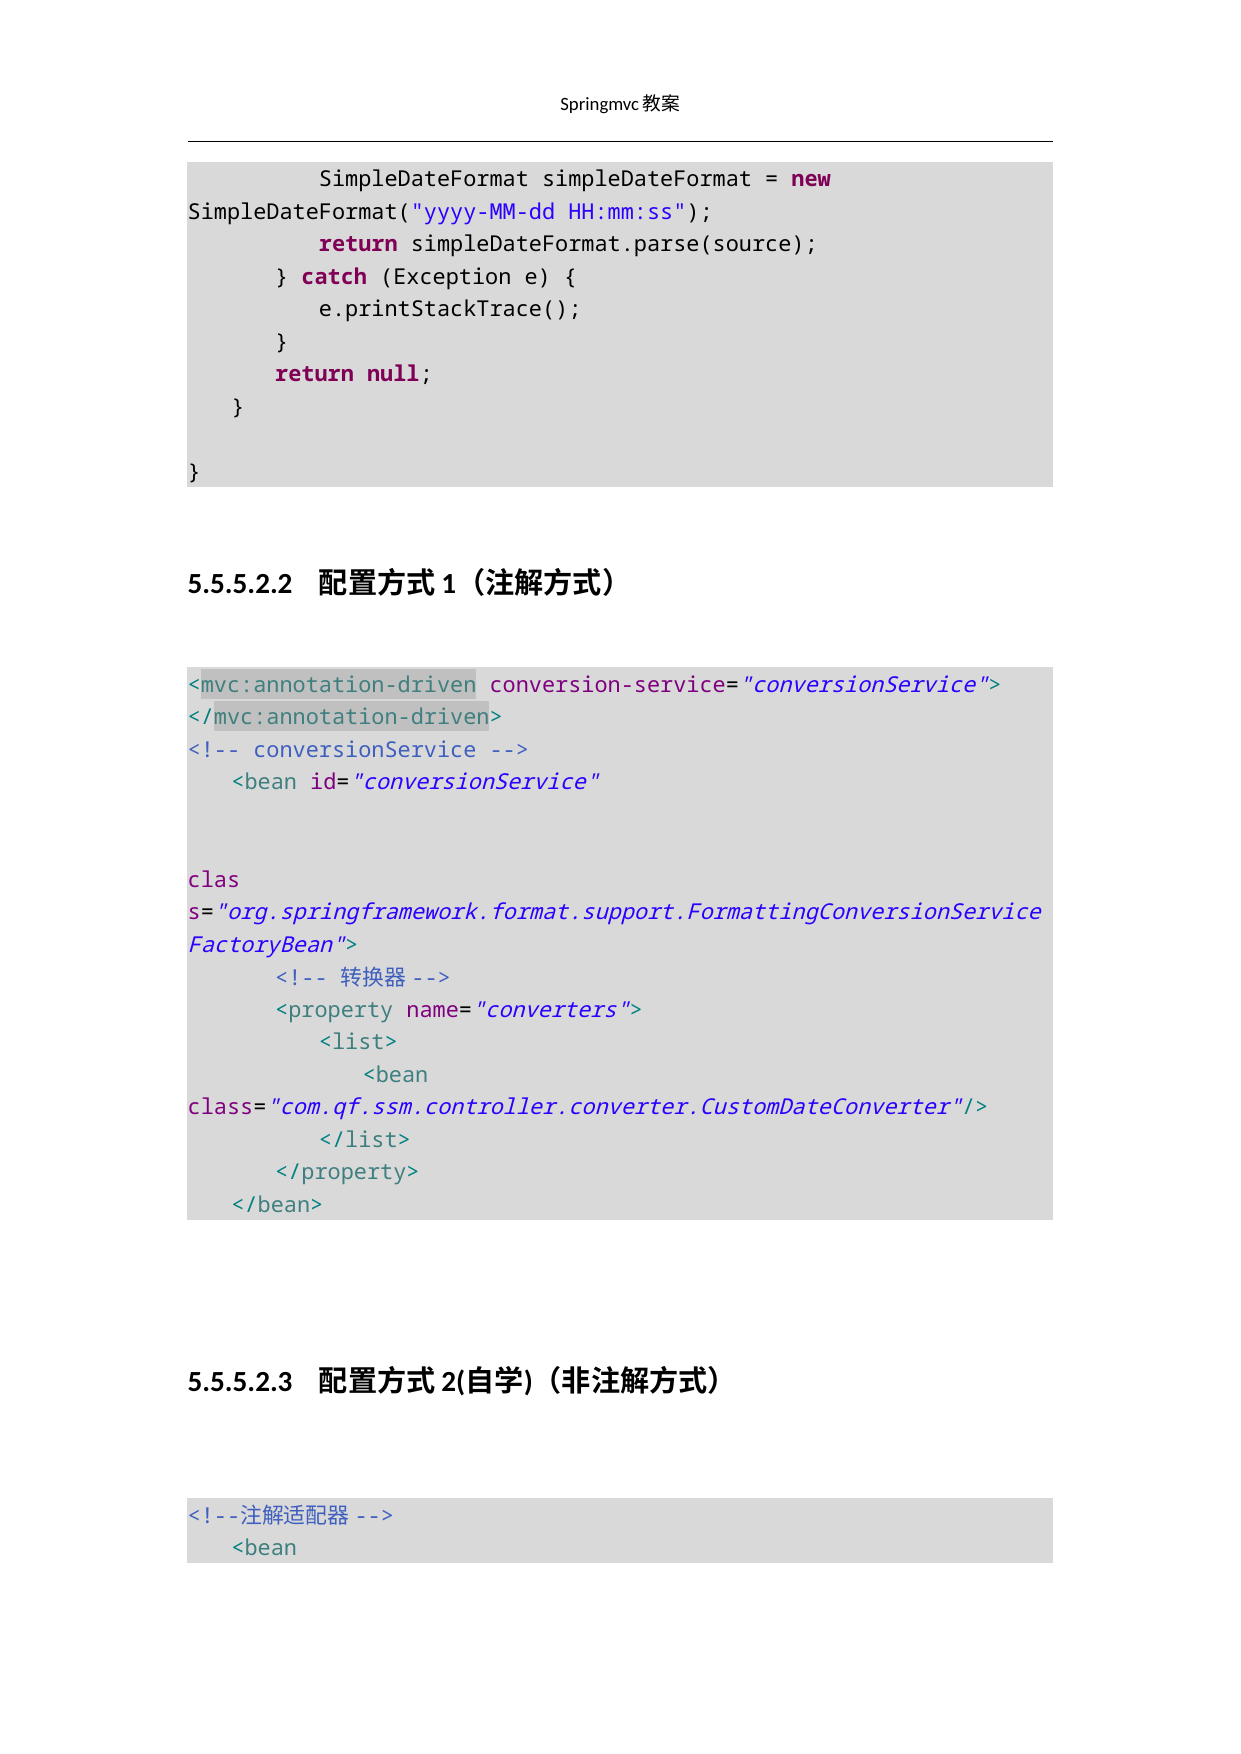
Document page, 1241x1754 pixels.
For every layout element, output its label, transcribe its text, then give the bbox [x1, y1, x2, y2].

text <mvc:annotation-driven conversion-service="conversionService"> [187, 667, 1053, 700]
text <list> [187, 1025, 1053, 1057]
text } [187, 389, 1053, 422]
text </list> [187, 1122, 1053, 1155]
text <bean id="conversionService" [187, 765, 1053, 797]
subtitle 配置方式1（注解方式） [187, 549, 1053, 614]
text </mvc:annotation-driven> [187, 700, 1053, 732]
text <!--注解适配器 --> [187, 1498, 1053, 1531]
text SimpleDateFormat simpleDateFormat = new SimpleDateFormat("yyyy-MM-dd HH:mm:ss"); [187, 162, 1053, 227]
text <!-- 转换器 --> [187, 960, 1053, 992]
text <!-- conversionService --> [187, 732, 1053, 765]
text </bean> [187, 1187, 1053, 1220]
text return null; [187, 357, 1053, 389]
text } [187, 454, 1053, 487]
text e.printStackTrace(); [187, 292, 1053, 324]
text <property name="converters"> [187, 992, 1053, 1025]
text <bean class="com.qf.ssm.controller.converter.CustomDateConverter"/> [187, 1057, 1053, 1122]
text class="org.springframework.format.support.FormattingConversionServiceFactoryBean"> [187, 797, 1053, 960]
subtitle 配置方式2(自学)（非注解方式） [187, 1347, 1053, 1412]
text </property> [187, 1155, 1053, 1187]
text } catch (Exception e) { [187, 259, 1053, 292]
text } [187, 324, 1053, 357]
text return simpleDateFormat.parse(source); [187, 227, 1053, 259]
text <bean [187, 1531, 1053, 1563]
